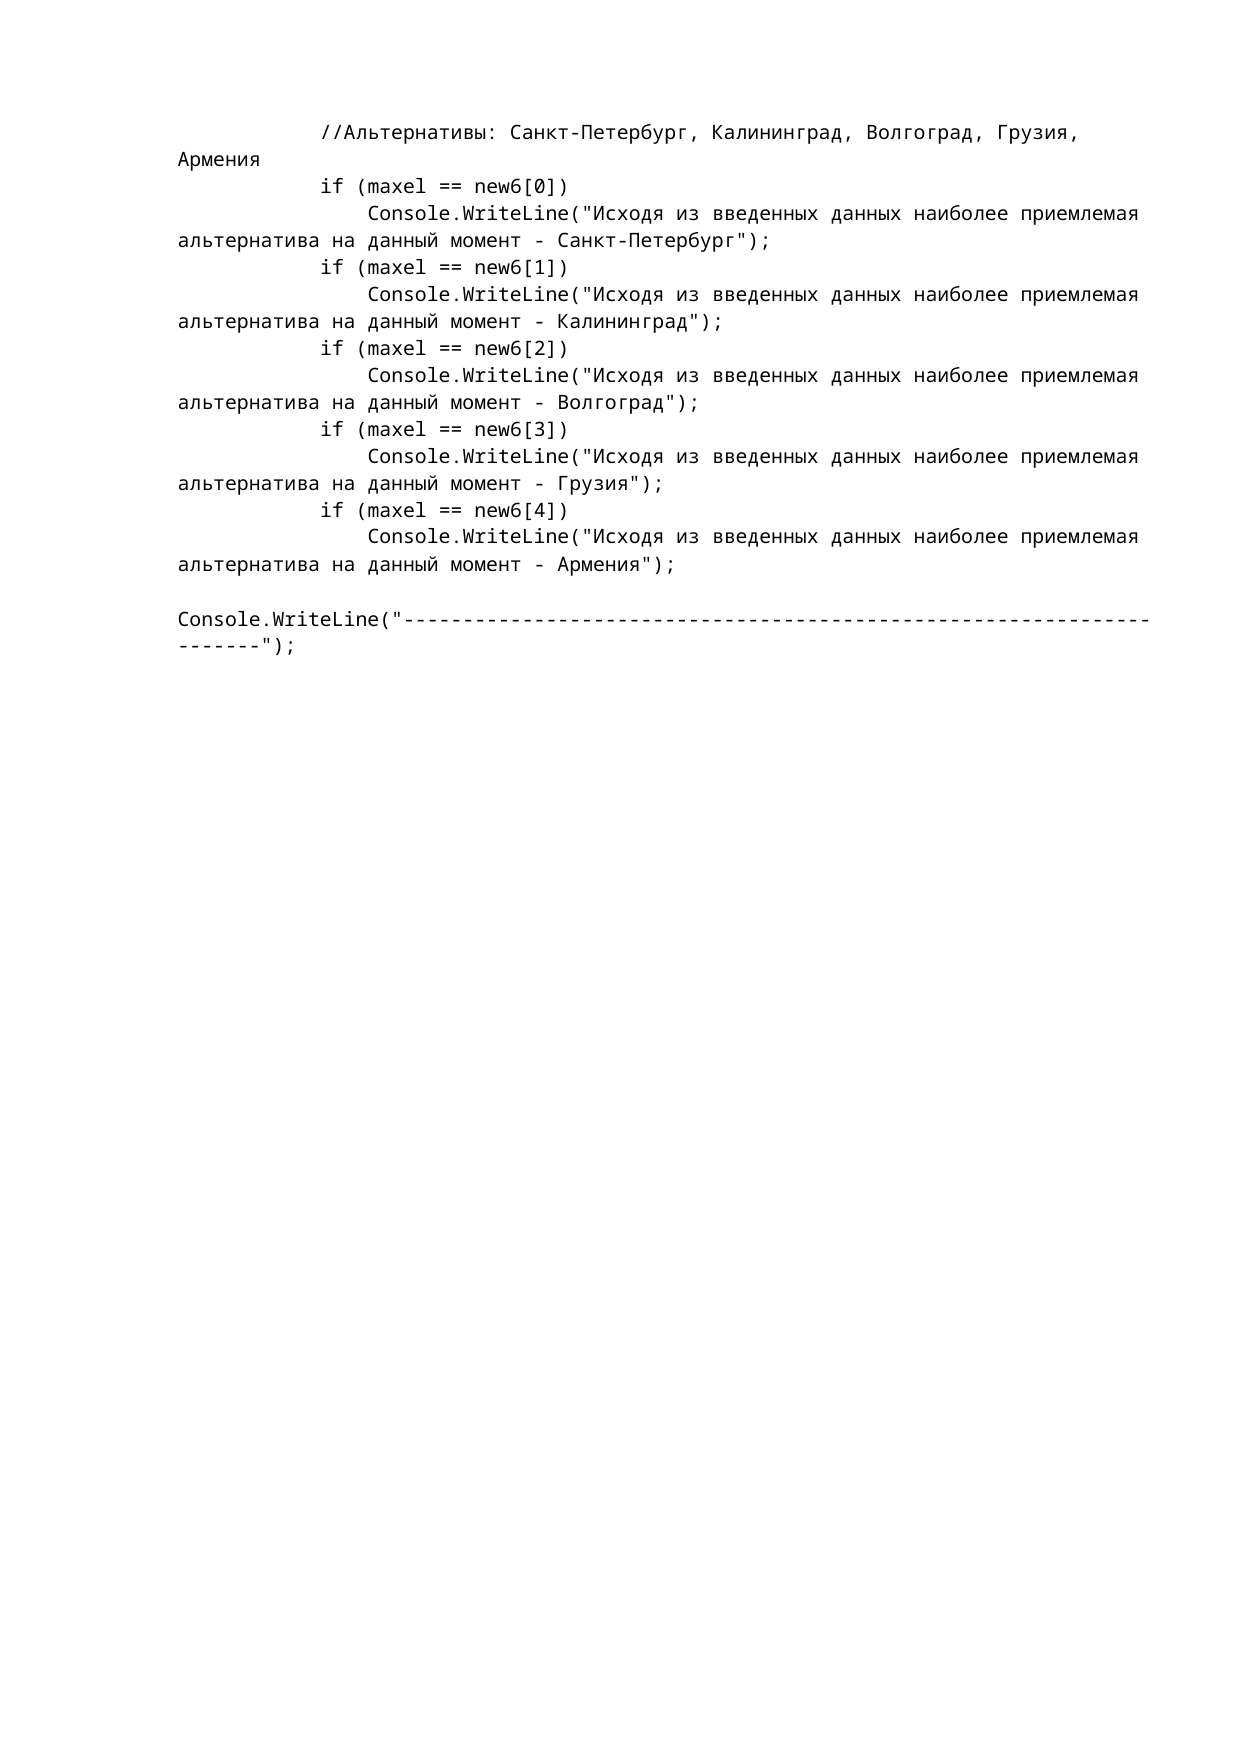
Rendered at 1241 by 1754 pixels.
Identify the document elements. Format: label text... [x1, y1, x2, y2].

text Console.WriteLine("Исходя из введенных данных наиболее приемлемая альтернатива на данный момент - Волгоград"); [177, 361, 1152, 415]
text //Альтернативы: Санкт-Петербург, Калининград, Волгоград, Грузия, Армения [177, 118, 1152, 172]
text Console.WriteLine("Исходя из введенных данных наиболее приемлемая альтернатива на данный момент - Армения"); [177, 523, 1152, 577]
text Console.WriteLine("Исходя из введенных данных наиболее приемлемая альтернатива на данный момент - Санкт-Петербург"); [177, 199, 1152, 253]
text if (maxel == new6[1]) [177, 253, 1152, 280]
text Console.WriteLine("Исходя из введенных данных наиболее приемлемая альтернатива на данный момент - Калининград"); [177, 280, 1152, 334]
text if (maxel == new6[0]) [177, 172, 1152, 199]
text Console.WriteLine("Исходя из введенных данных наиболее приемлемая альтернатива на данный момент - Грузия"); [177, 442, 1152, 496]
text if (maxel == new6[2]) [177, 334, 1152, 361]
text if (maxel == new6[4]) [177, 496, 1152, 523]
text if (maxel == new6[3]) [177, 415, 1152, 442]
text Console.WriteLine("----------------------------------------------------------------------"); [177, 577, 1152, 659]
